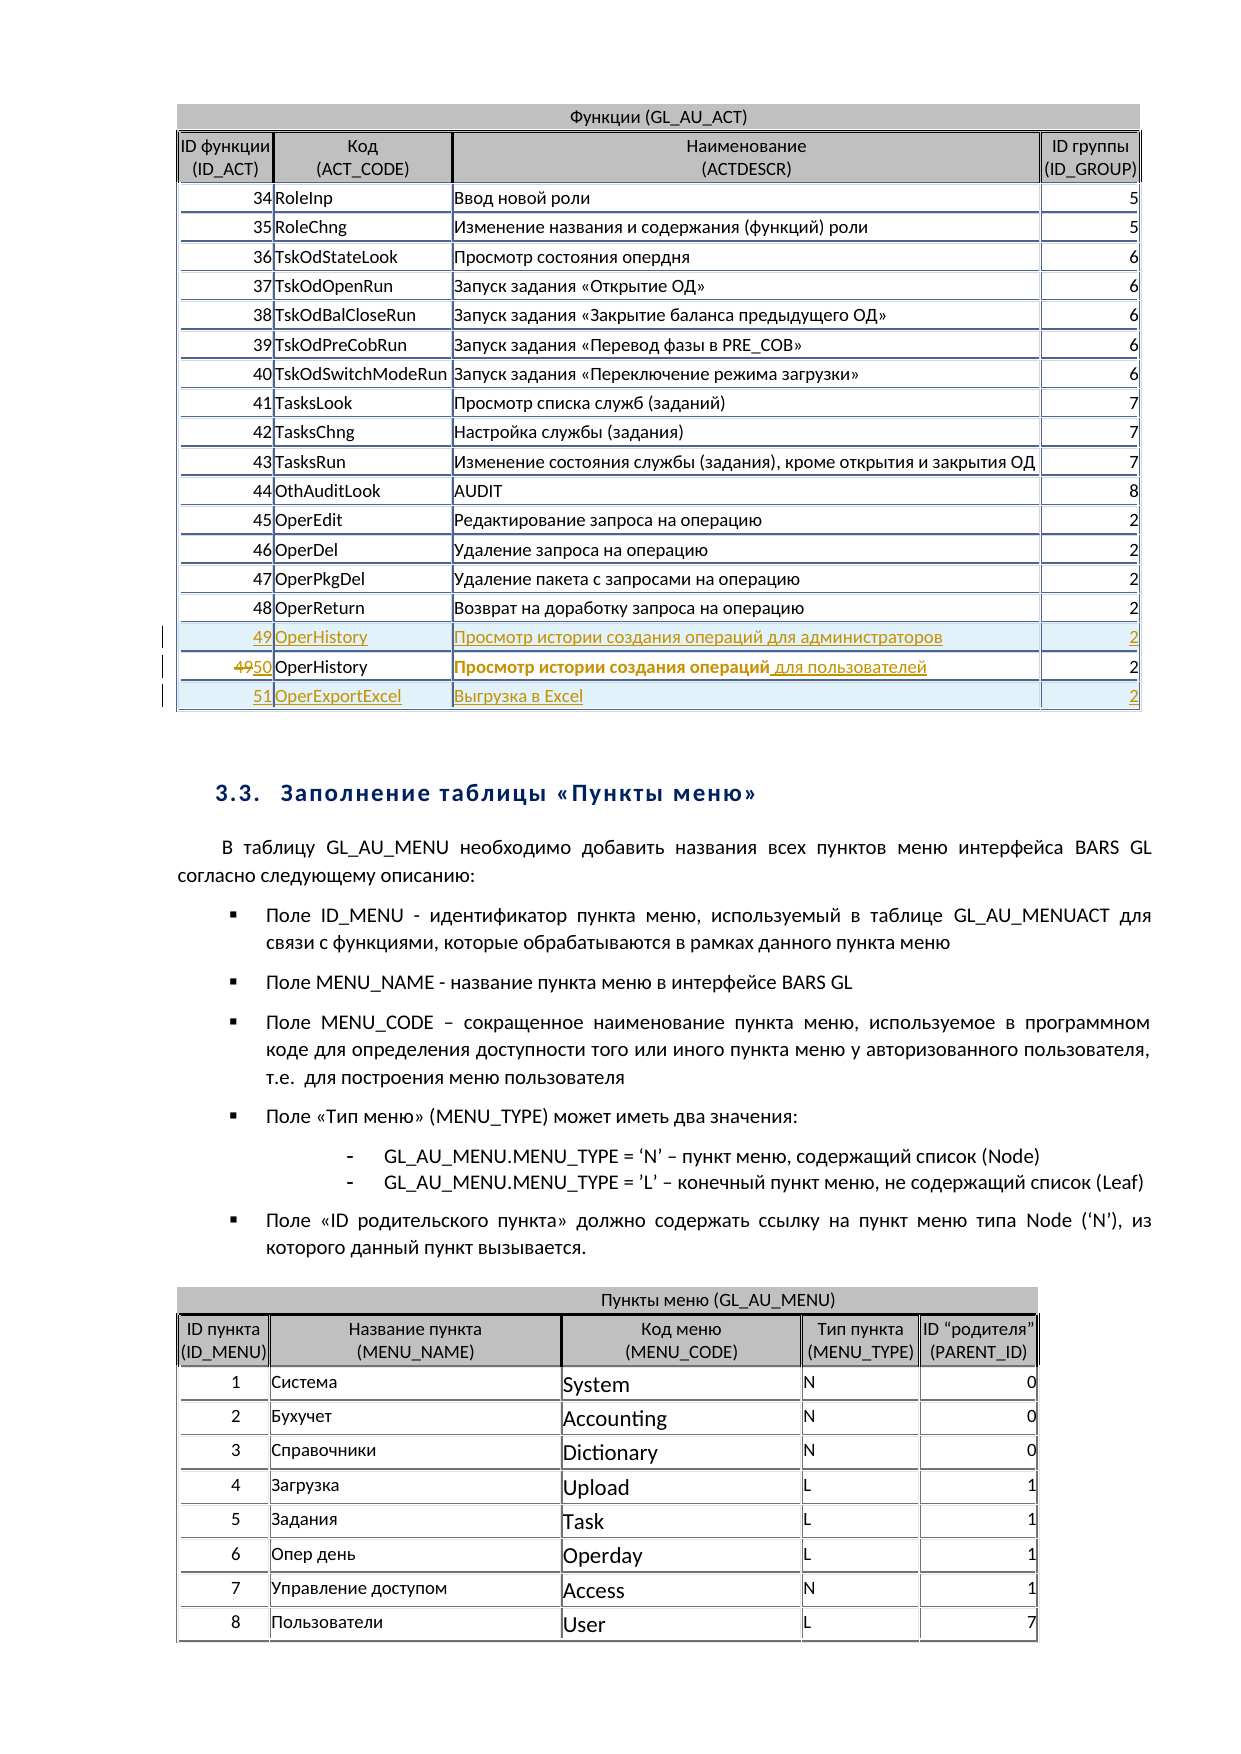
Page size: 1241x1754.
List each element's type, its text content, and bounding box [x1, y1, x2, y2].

table_cell Загрузка [271, 1472, 560, 1502]
table_cell ID “родителя” (PARENT_ID) [921, 1313, 1038, 1365]
table_cell Просмотр истории создания операций [454, 653, 1039, 679]
table_cell 6 [1042, 328, 1139, 357]
table_cell N [803, 1403, 918, 1434]
table_cell [179, 1468, 268, 1502]
table_cell TasksChng [275, 419, 451, 445]
table_cell OperPkgDel [275, 566, 451, 591]
table_cell OperReturn [275, 595, 451, 621]
table_cell Запуск задания «Открытие ОД» [454, 273, 1039, 299]
table_cell Запуск задания «Закрытие баланса предыдущего ОД» [454, 302, 1039, 328]
text В таблицу GL_AU_MENU необходимо добавить названия всех пунктов меню интерфейса BARS GL согласно следующему описанию: [177, 834, 1152, 887]
table_cell Просмотр состояния опердня [454, 244, 1039, 269]
table_cell Запуск задания «Переключение режима загрузки» [454, 361, 1039, 387]
table_cell 2 [1041, 504, 1140, 533]
table_cell L [803, 1472, 918, 1502]
table_cell Dictionary [563, 1437, 800, 1468]
table_cell ID группы (ID_GROUP) [1042, 130, 1140, 182]
table_cell [179, 650, 272, 679]
table_cell 38 [177, 299, 273, 328]
table_cell System [563, 1368, 800, 1399]
table_cell Опер день [271, 1540, 560, 1571]
table_cell Система [271, 1368, 560, 1399]
table_cell L [803, 1506, 918, 1537]
table_cell 1 [921, 1571, 1037, 1606]
table_cell Operday [563, 1540, 800, 1571]
table_cell TskOdOpenRun [275, 273, 451, 299]
table_cell [177, 1537, 270, 1571]
table_cell Наименование (ACTDESCR) [454, 133, 1039, 182]
table_cell OperEdit [275, 507, 451, 533]
list Заполнение таблицы «Пункты меню» [215, 777, 1152, 807]
table_cell 46 [177, 533, 272, 562]
table_cell Код (ACT_CODE) [275, 133, 451, 182]
table_cell L [801, 1609, 919, 1640]
table_cell 7 [1041, 387, 1140, 416]
table_cell OperDel [275, 536, 451, 562]
table_cell OthAuditLook [275, 478, 451, 504]
table_cell 34 [177, 182, 273, 211]
table_cell Изменение названия и содержания (функций) роли [454, 214, 1039, 240]
table_cell [179, 1365, 268, 1399]
table_cell 7 [920, 1606, 1038, 1640]
table_cell Task [563, 1506, 800, 1537]
table_cell Код меню (MENU_CODE) [563, 1316, 800, 1365]
table_cell 2 [1042, 533, 1140, 562]
table_cell 6 [1041, 299, 1140, 328]
table_cell L [803, 1540, 918, 1571]
table_cell 6 [1042, 240, 1139, 269]
table_cell Возврат на доработку запроса на операцию [454, 595, 1039, 621]
table_cell 6 [1042, 357, 1139, 387]
table_cell Запуск задания «Перевод фазы в PRE_COB» [454, 332, 1039, 357]
table_cell Accounting [563, 1403, 800, 1434]
table_cell Просмотр списка служб (заданий) [454, 390, 1039, 416]
table_cell 0 [921, 1399, 1037, 1434]
table_cell TskOdPreCobRun [275, 332, 451, 357]
table_cell 1 [921, 1503, 1037, 1537]
list Поле MENU_CODE – сокращенное наименование пункта меню, используемое в программном коде для определения доступности того или иного пункта меню у авторизованного пользователя, т.е. для построения меню пользователя [228, 1009, 1152, 1089]
table_cell [179, 1399, 268, 1434]
table_cell N [803, 1437, 918, 1468]
table_cell Удаление пакета с запросами на операцию [454, 566, 1039, 591]
table_cell 8 [1042, 474, 1139, 504]
table_cell Редактирование запроса на операцию [454, 507, 1039, 533]
table_cell N [803, 1575, 918, 1606]
table_cell Бухучет [271, 1403, 560, 1434]
list Поле «ID родительского пункта» должно содержать ссылку на пункт меню типа Node (‘N’), из которого данный пункт вызывается. [228, 1207, 1152, 1260]
table_cell 37 [179, 270, 272, 299]
table_cell Ввод новой роли [454, 185, 1039, 211]
table_cell 39 [179, 328, 272, 357]
table_cell 0 [920, 1434, 1038, 1468]
table_cell 5 [1042, 211, 1139, 240]
list Поле «Тип меню» (MENU_TYPE) может иметь два значения: [228, 1104, 1152, 1129]
list GL_AU_MENU.MENU_TYPE = ’L’ – конечный пункт меню, не содержащий список (Leaf) [346, 1169, 1152, 1194]
table_cell 1 [920, 1537, 1038, 1571]
table_cell Upload [563, 1472, 800, 1502]
table_cell 2 [1042, 591, 1139, 621]
table_cell 1 [921, 1468, 1037, 1502]
table_cell Пользователи [270, 1609, 561, 1640]
table_cell Настройка службы (задания) [454, 419, 1039, 445]
table_cell [179, 1503, 268, 1537]
table_cell TskOdStateLook [275, 244, 451, 269]
list Поле ID_MENU - идентификатор пункта меню, используемый в таблице GL_AU_MENUACT для связи с функциями, которые обрабатываются в рамках данного пункта меню [228, 902, 1152, 955]
table_cell [179, 1571, 268, 1606]
table_cell TasksLook [275, 390, 451, 416]
table_cell Справочники [271, 1437, 560, 1468]
table_cell User [561, 1609, 801, 1640]
table_cell 2 [1042, 562, 1139, 591]
table_cell Изменение состояния службы (задания), кроме открытия и закрытия ОД [454, 449, 1039, 474]
table_cell ID пункта (ID_MENU) [177, 1313, 268, 1365]
table_header Функции (GL_AU_ACT) [177, 104, 1140, 129]
table_cell Тип пункта (MENU_TYPE) [803, 1316, 918, 1365]
table_cell 35 [179, 211, 272, 240]
table_cell AUDIT [454, 478, 1039, 504]
table_header [177, 1287, 399, 1313]
table_cell RoleInp [275, 185, 451, 211]
table_cell Удаление запроса на операцию [454, 536, 1039, 562]
table_cell 36 [179, 240, 272, 269]
table_cell OperHistory [275, 653, 451, 679]
table_cell Название пункта (MENU_NAME) [271, 1316, 560, 1365]
table_header Пункты меню (GL_AU_MENU) [399, 1287, 1038, 1313]
table_cell Задания [271, 1506, 560, 1537]
table_cell ID функции (ID_ACT) [179, 131, 272, 182]
table_cell 44 [179, 474, 272, 504]
table_cell 47 [179, 562, 272, 591]
table_cell TskOdSwitchModeRun [275, 361, 451, 387]
table_cell 48 [179, 591, 272, 621]
table_cell Управление доступом [271, 1575, 560, 1606]
table_cell TskOdBalCloseRun [275, 302, 451, 328]
table_cell [177, 1606, 270, 1640]
table_cell 43 [179, 445, 272, 474]
table_cell N [803, 1368, 918, 1399]
table_cell 0 [921, 1365, 1036, 1399]
list Поле MENU_NAME - название пункта меню в интерфейсе BARS GL [228, 969, 1152, 994]
table_cell 7 [1042, 445, 1139, 474]
table_cell Access [563, 1575, 800, 1606]
table_cell [177, 1434, 270, 1468]
table_cell RoleChng [275, 214, 451, 240]
table_cell TasksRun [275, 449, 451, 474]
table_cell 2 [1042, 650, 1139, 679]
table_cell 5 [1041, 182, 1140, 211]
list GL_AU_MENU.MENU_TYPE = ‘N’ – пункт меню, содержащий список (Node) [346, 1144, 1152, 1169]
table_cell 7 [1041, 416, 1140, 445]
table_cell 41 [177, 387, 273, 416]
table_cell 45 [177, 504, 273, 533]
table_cell 6 [1042, 270, 1139, 299]
table_cell 42 [177, 416, 273, 445]
table_cell 40 [179, 357, 272, 387]
